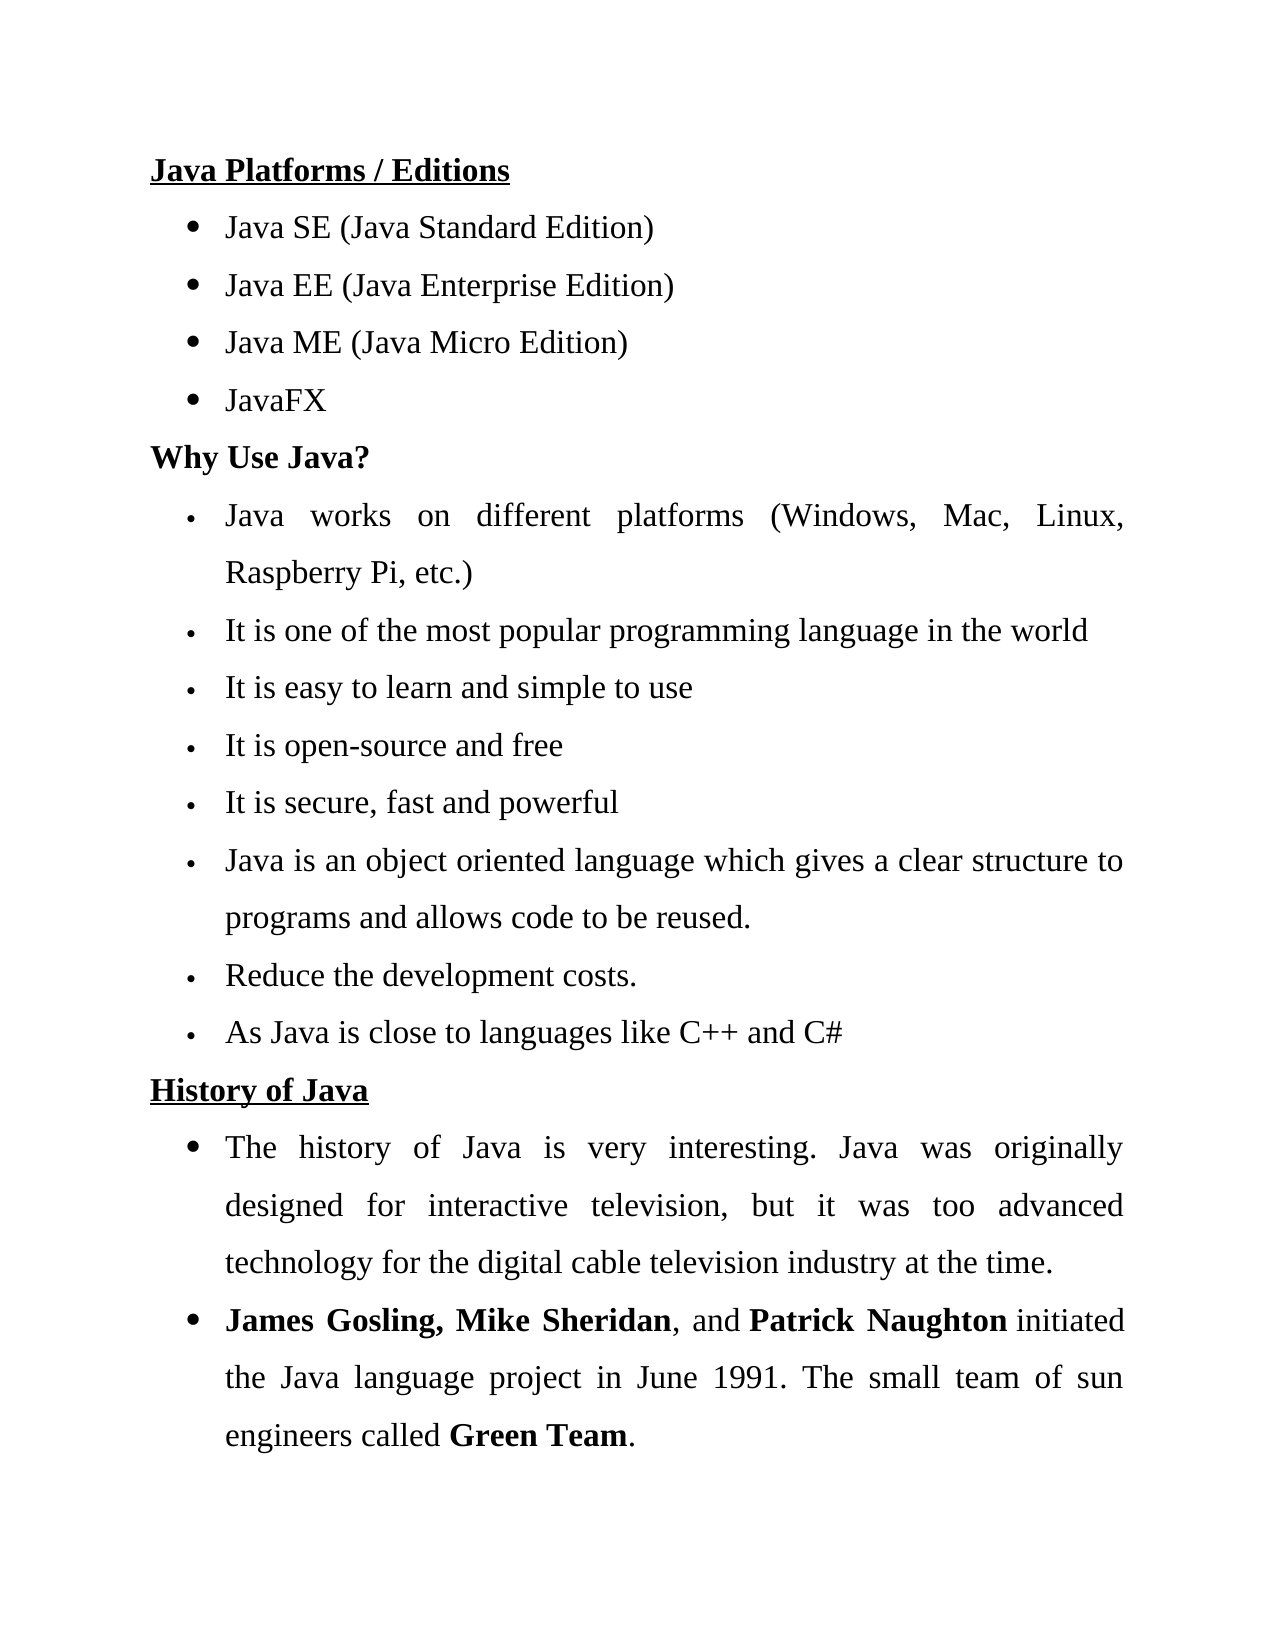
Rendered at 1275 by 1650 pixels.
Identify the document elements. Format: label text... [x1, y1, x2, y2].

list As Java is close to languages like C++ and C# [187, 1012, 1125, 1051]
list Java EE (Java Enterprise Edition) [187, 265, 1125, 303]
text Why Use Java? [150, 437, 1125, 476]
list Java SE (Java Standard Edition) [187, 207, 1125, 246]
list It is easy to learn and simple to use [187, 667, 1125, 706]
list Reduce the development costs. [187, 955, 1125, 993]
text History of Java [150, 1070, 1125, 1108]
list It is secure, fast and powerful [187, 782, 1125, 821]
list JavaFX [187, 380, 1125, 418]
list Java is an object oriented language which gives a clear structure to programs and allows code to be reused. [187, 840, 1125, 936]
list The history of Java is very interesting. Java was originally designed for interactive television, but it was too advanced technology for the digital cable television industry at the time. [187, 1127, 1125, 1281]
list Java works on different platforms (Windows, Mac, Linux, Raspberry Pi, etc.) [187, 495, 1125, 591]
list It is one of the most popular programming language in the world [187, 610, 1125, 648]
text Java Platforms / Editions [150, 150, 1125, 188]
list Java ME (Java Micro Edition) [187, 322, 1125, 361]
list It is open-source and free [187, 725, 1125, 763]
list James Gosling, Mike Sheridan, and Patrick Naughton initiated the Java language project in June 1991. The small team of sun engineers called Green Team. [187, 1300, 1125, 1453]
